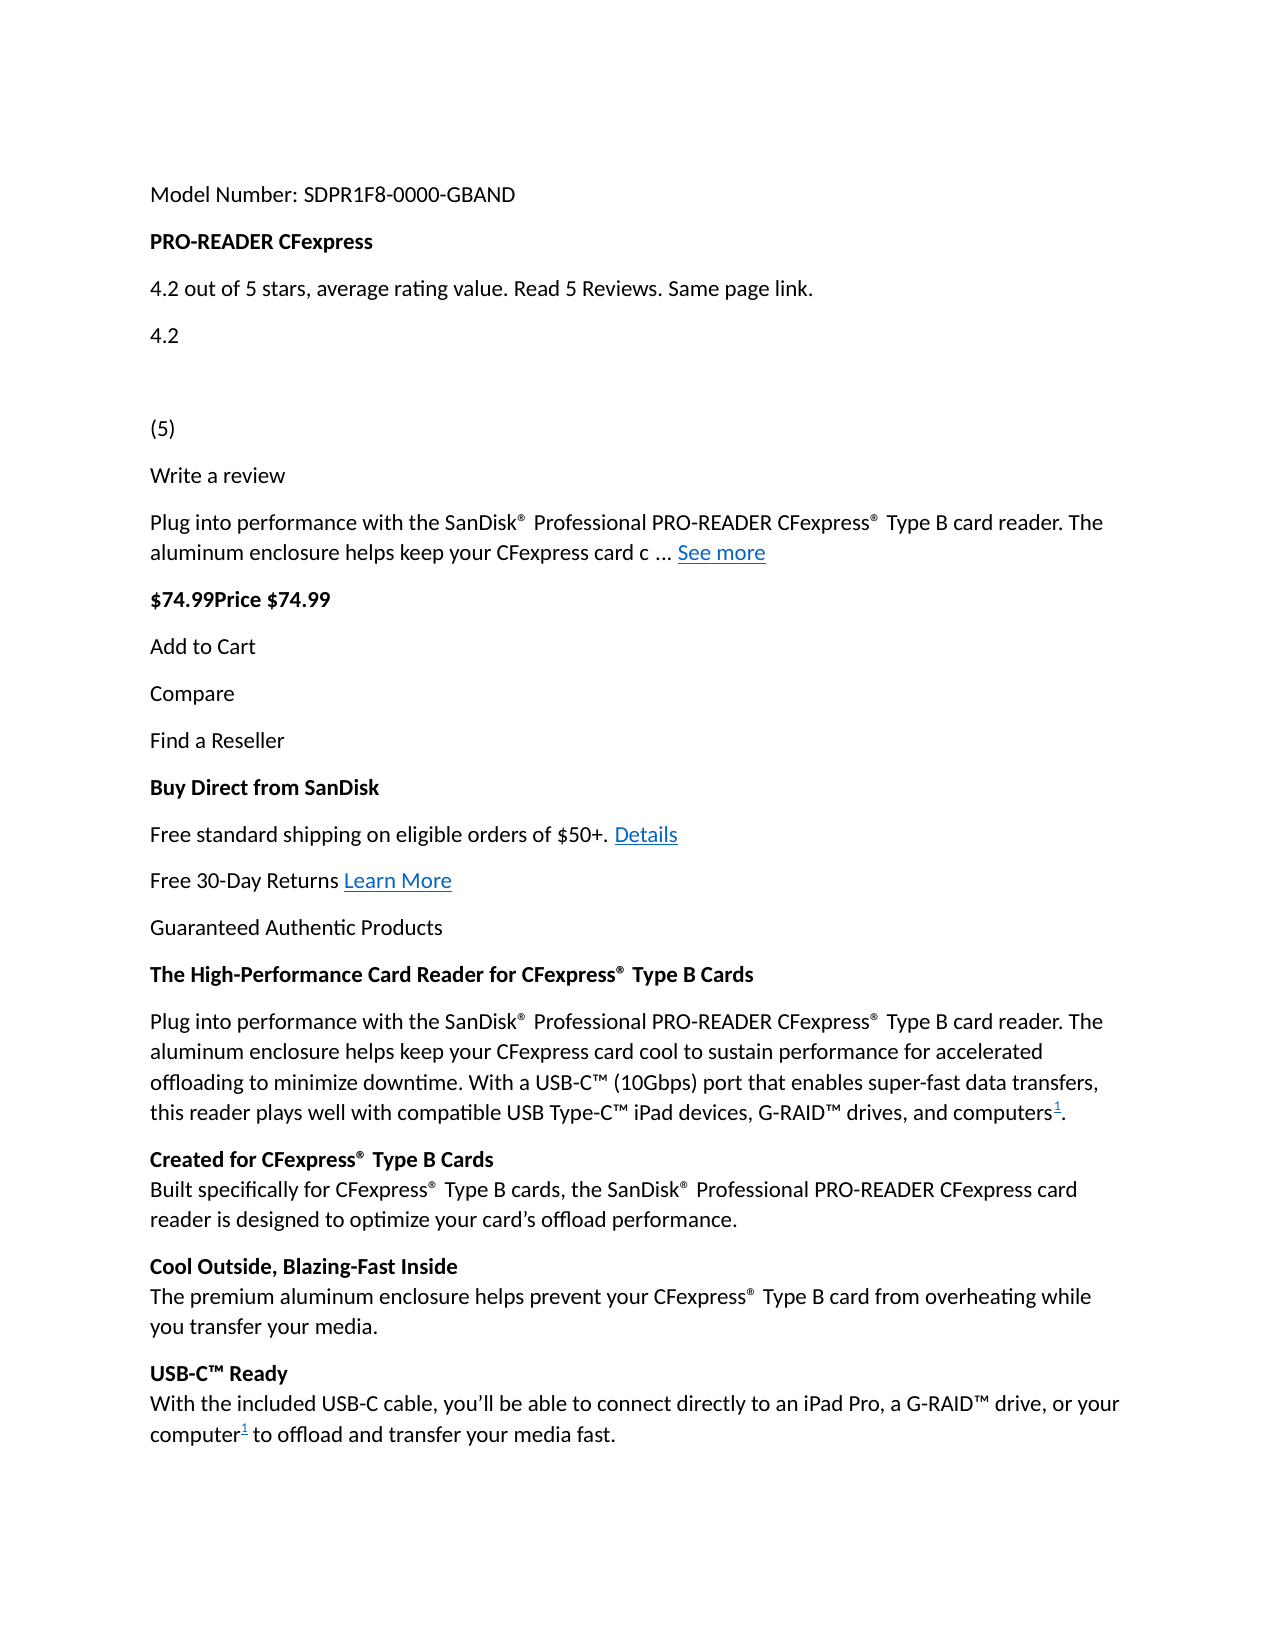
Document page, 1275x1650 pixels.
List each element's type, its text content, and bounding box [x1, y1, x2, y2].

text Guaranteed Authentic Products [150, 913, 1125, 942]
text Plug into performance with the SanDisk® Professional PRO-READER CFexpress® Type B card reader. The aluminum enclosure helps keep your CFexpress card cool to sustain performance for accelerated offloading to minimize downtime. With a USB-C™ (10Gbps) port that enables super-fast data transfers, this reader plays well with compatible USB Type-C™ iPad devices, G-RAID™ drives, and computers1. [150, 1007, 1125, 1126]
text Created for CFexpress® Type B Cards Built specifically for CFexpress® Type B cards, the SanDisk® Professional PRO-READER CFexpress card reader is designed to optimize your card’s offload performance. [150, 1145, 1125, 1233]
text 4.2 [150, 321, 1125, 349]
text 4.2 out of 5 stars, average rating value. Read 5 Reviews. Same page link. [150, 274, 1125, 302]
text The High-Performance Card Reader for CFexpress® Type B Cards [150, 960, 1125, 988]
text Find a Reseller [150, 726, 1125, 754]
text Buy Direct from SanDisk [150, 773, 1125, 801]
text Compare [150, 679, 1125, 707]
text PRO-READER CFexpress [150, 227, 1125, 255]
text Free 30-Day Returns Learn More [150, 867, 1125, 895]
text Plug into performance with the SanDisk® Professional PRO-READER CFexpress® Type B card reader. The aluminum enclosure helps keep your CFexpress card c ... See more [150, 508, 1125, 567]
text Cool Outside, Blazing-Fast Inside The premium aluminum enclosure helps prevent your CFexpress® Type B card from overheating while you transfer your media. [150, 1252, 1125, 1341]
text Model Number: SDPR1F8-0000-GBAND [150, 150, 1125, 208]
text Write a review [150, 461, 1125, 489]
text Free standard shipping on eligible orders of $50+. Details [150, 820, 1125, 848]
text $74.99Price $74.99 [150, 585, 1125, 613]
text USB-C™ Ready With the included USB-C cable, you’ll be able to connect directly to an iPad Pro, a G-RAID™ drive, or your computer1 to offload and transfer your media fast. [150, 1359, 1125, 1448]
text (5) [150, 414, 1125, 443]
text Add to Cart [150, 632, 1125, 660]
